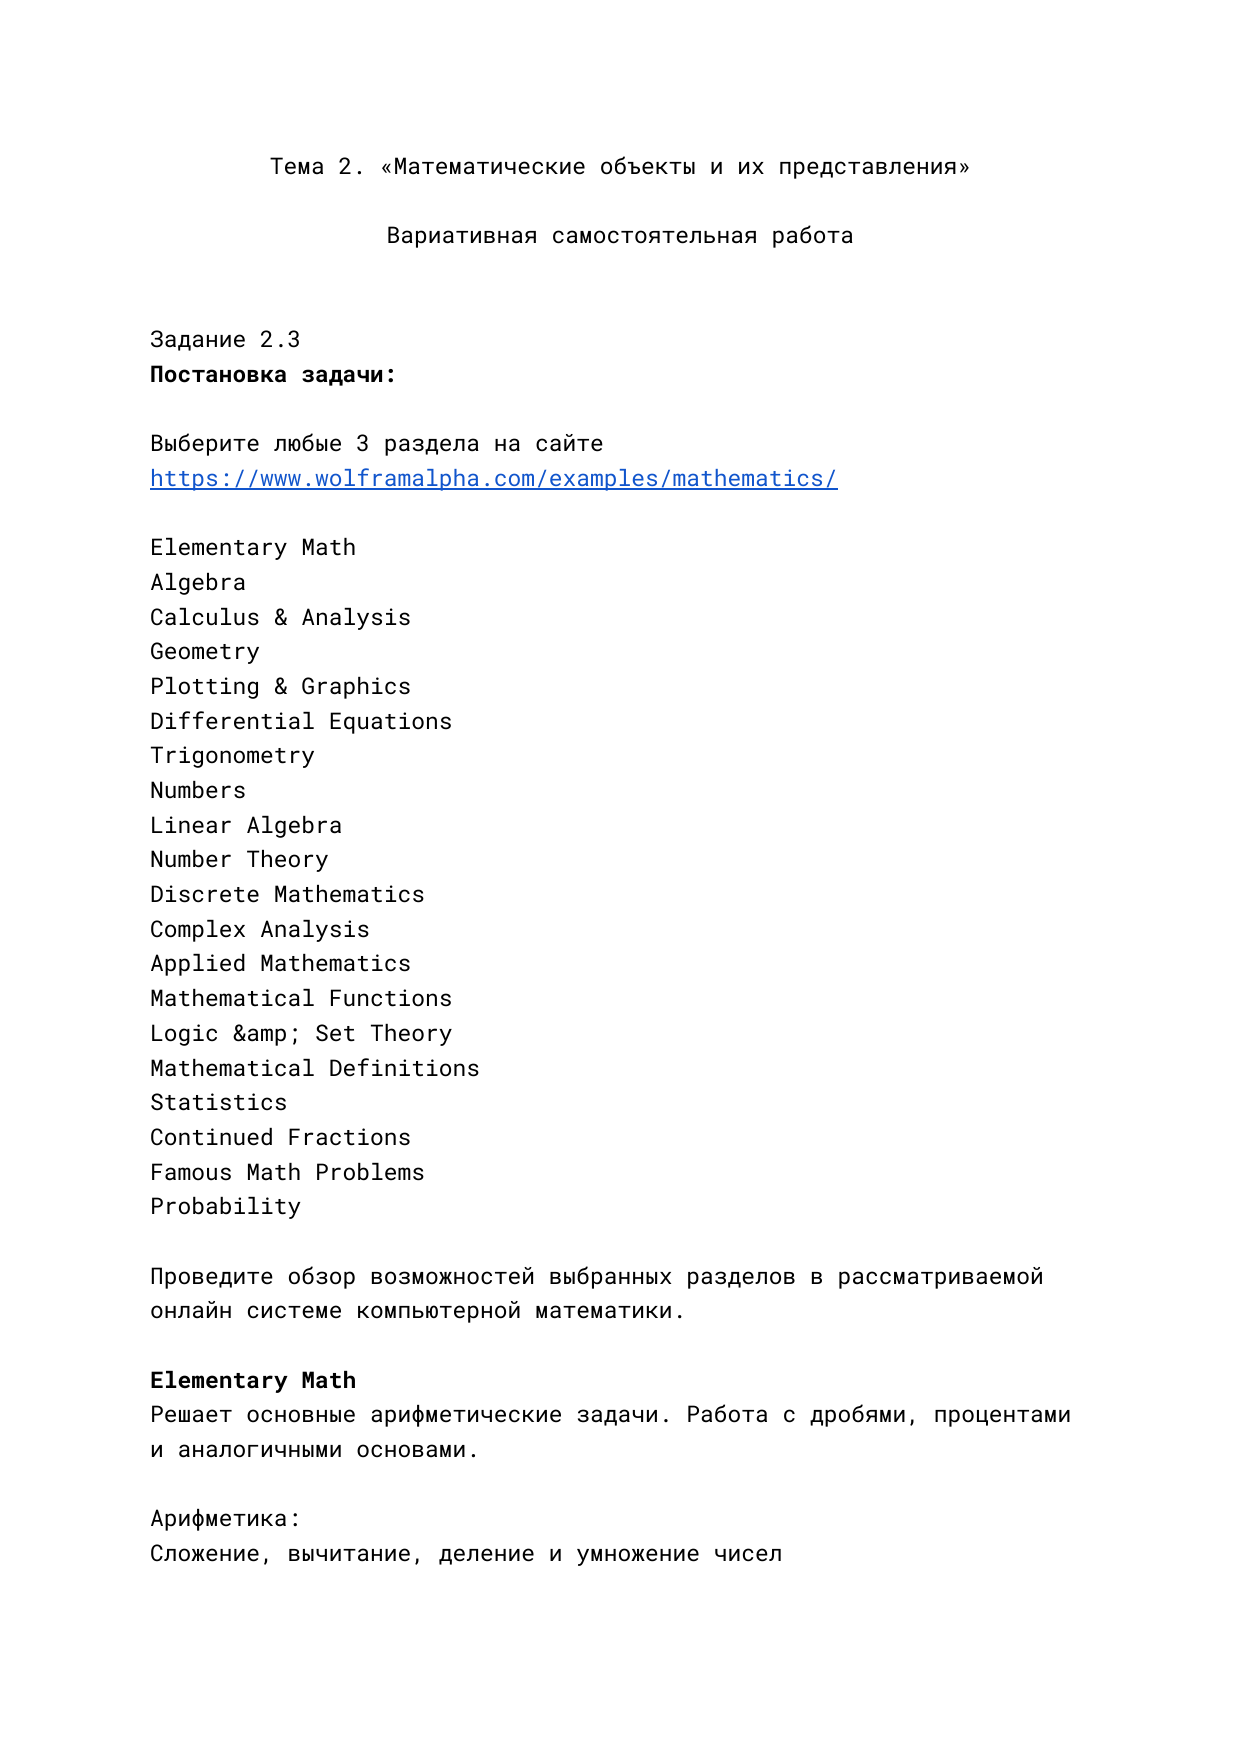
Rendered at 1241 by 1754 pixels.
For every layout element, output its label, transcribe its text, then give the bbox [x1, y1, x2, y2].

text Проведите обзор возможностей выбранных разделов в рассматриваемой онлайн системе компьютерной математики. [150, 1260, 1090, 1325]
text Elementary Math [150, 1364, 1090, 1394]
text Тема 2. «Математические объекты и их представления» [150, 150, 1090, 180]
text Elementary Math [150, 532, 1090, 562]
text Plotting & Graphics [150, 670, 1090, 701]
text Differential Equations [150, 705, 1090, 735]
text Mathematical Definitions [150, 1052, 1090, 1082]
text Algebra [150, 566, 1090, 596]
text Trigonometry [150, 740, 1090, 770]
text Famous Math Problems [150, 1156, 1090, 1186]
text Linear Algebra [150, 809, 1090, 839]
text Geometry [150, 636, 1090, 666]
text Numbers [150, 774, 1090, 804]
text Вариативная самостоятельная работа [150, 219, 1090, 249]
text Statistics [150, 1087, 1090, 1117]
text Арифметика: [150, 1503, 1090, 1533]
text Mathematical Functions [150, 982, 1090, 1013]
text Постановка задачи: [150, 358, 1090, 388]
text Discrete Mathematics [150, 878, 1090, 909]
text Решает основные арифметические задачи. Работа с дробями, процентами и аналогичными основами. [150, 1399, 1090, 1464]
text Выберите любые 3 раздела на сайте https://www.wolframalpha.com/examples/mathematics/ [150, 427, 1090, 492]
text Complex Analysis [150, 913, 1090, 943]
text Logic &amp; Set Theory [150, 1017, 1090, 1047]
text Continued Fractions [150, 1121, 1090, 1151]
text Applied Mathematics [150, 948, 1090, 978]
text Calculus & Analysis [150, 601, 1090, 631]
text Probability [150, 1191, 1090, 1221]
text Number Theory [150, 844, 1090, 874]
text Задание 2.3 [150, 323, 1090, 354]
text Сложение, вычитание, деление и умножение чисел [150, 1537, 1090, 1568]
